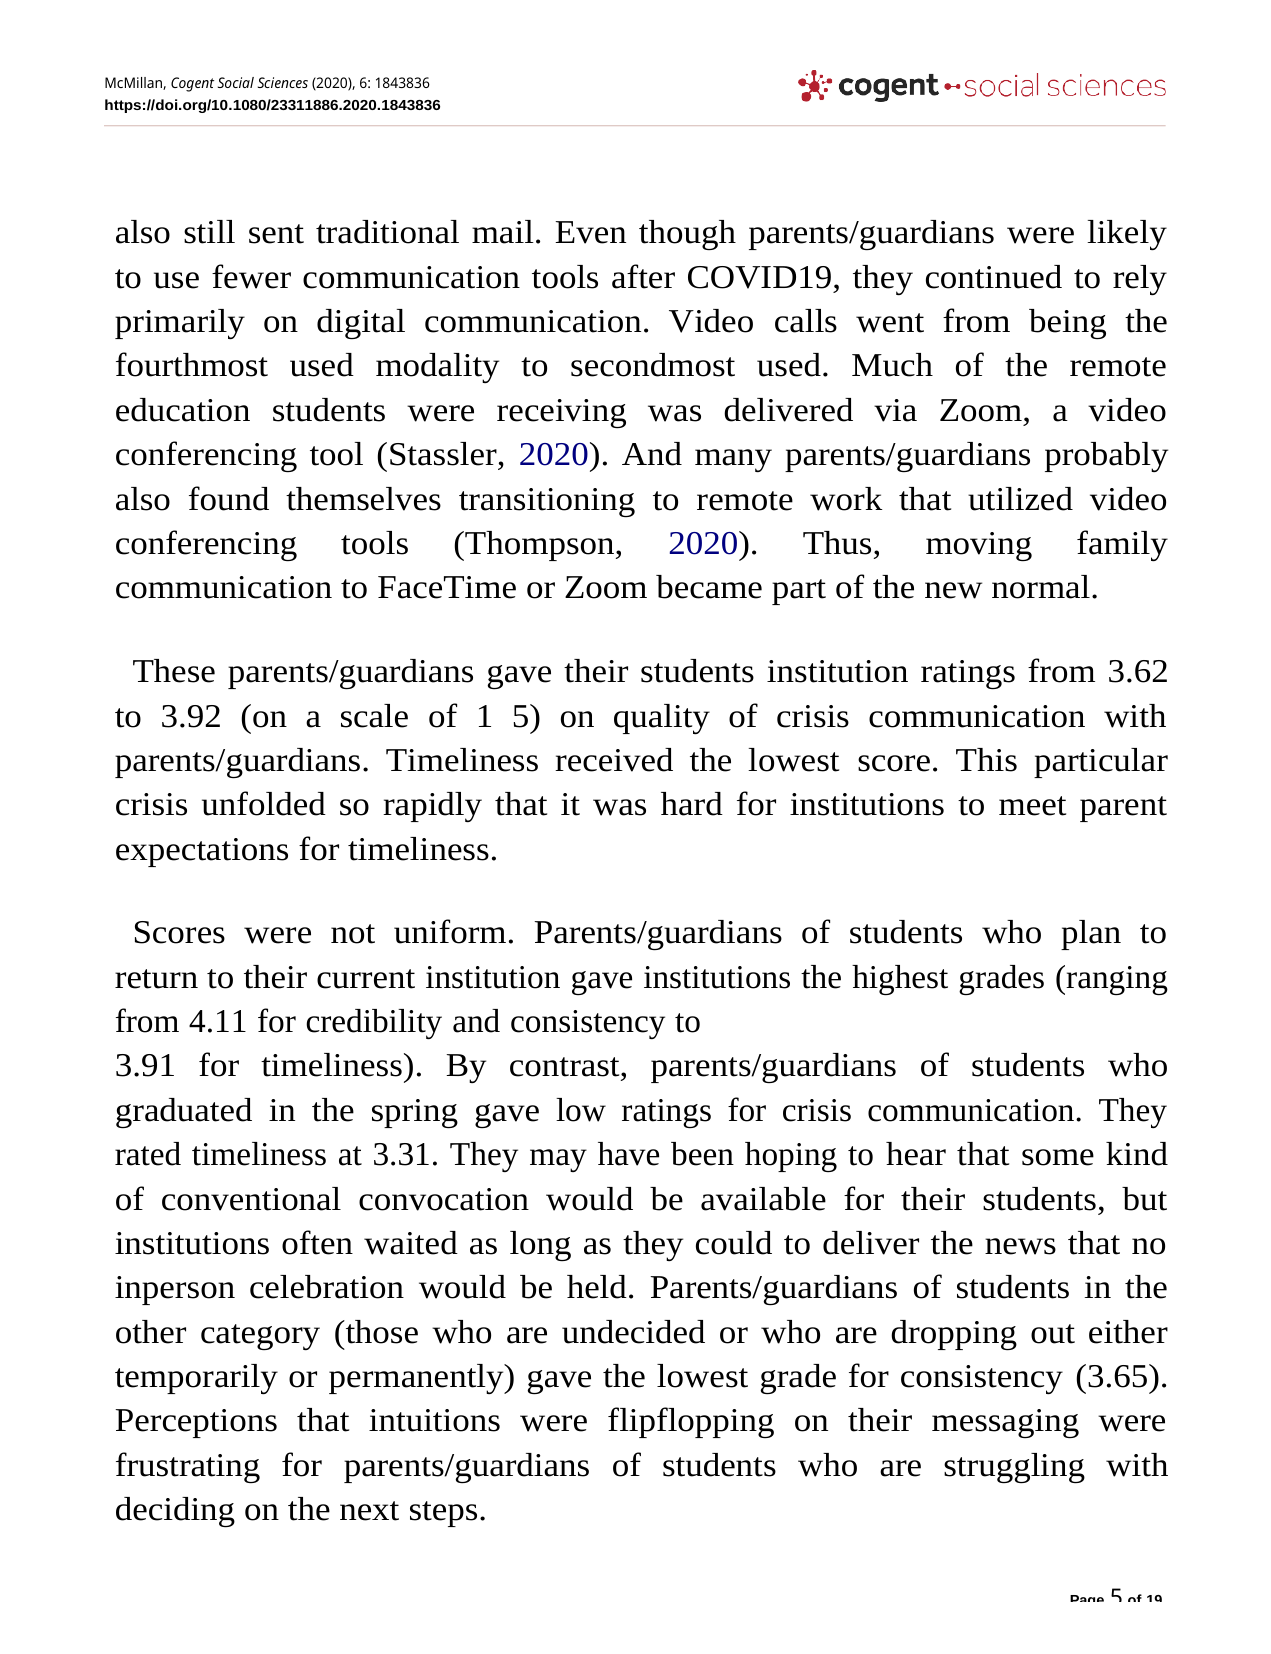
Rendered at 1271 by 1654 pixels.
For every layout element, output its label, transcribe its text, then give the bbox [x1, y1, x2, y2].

text 3.91 for timeliness). By contrast, parents/guardians of students who graduated in the spring gave low ratings for crisis communication. They rated timeliness at 3.31. They may have been hoping to hear that some kind of conventional convocation would be available for their students, but institutions often waited as long as they could to deliver the news that no inperson celebration would be held. Parents/guardians of students in the other category (those who are undecided or who are dropping out either temporarily or permanently) gave the lowest grade for consistency (3.65). Perceptions that intuitions were flipflopping on their messaging were frustrating for parents/guardians of students who are struggling with deciding on the next steps. [114, 1046, 1168, 1528]
text also still sent traditional mail. Even though parents/guardians were likely to use fewer communication tools after COVID19, they continued to rely primarily on digital communication. Video calls went from being the fourthmost used modality to secondmost used. Much of the remote education students were receiving was delivered via Zoom, a video conferencing tool (Stassler, 2020). And many parents/guardians probably also found themselves transitioning to remote work that utilized video conferencing tools (Thompson, 2020). Thus, moving family communication to FaceTime or Zoom became part of the new normal. [114, 213, 1168, 606]
text Scores were not uniform. Parents/guardians of students who plan to return to their current institution gave institutions the highest grades (ranging from 4.11 for credibility and consistency to [114, 913, 1168, 1040]
picture [798, 70, 1033, 102]
text These parents/guardians gave their students institution ratings from 3.62 to 3.92 (on a scale of 1 5) on quality of crisis communication with parents/guardians. Timeliness received the lowest score. This particular crisis unfolded so rapidly that it was hard for institutions to meet parent expectations for timeliness. [114, 651, 1168, 867]
picture [1047, 74, 1166, 96]
